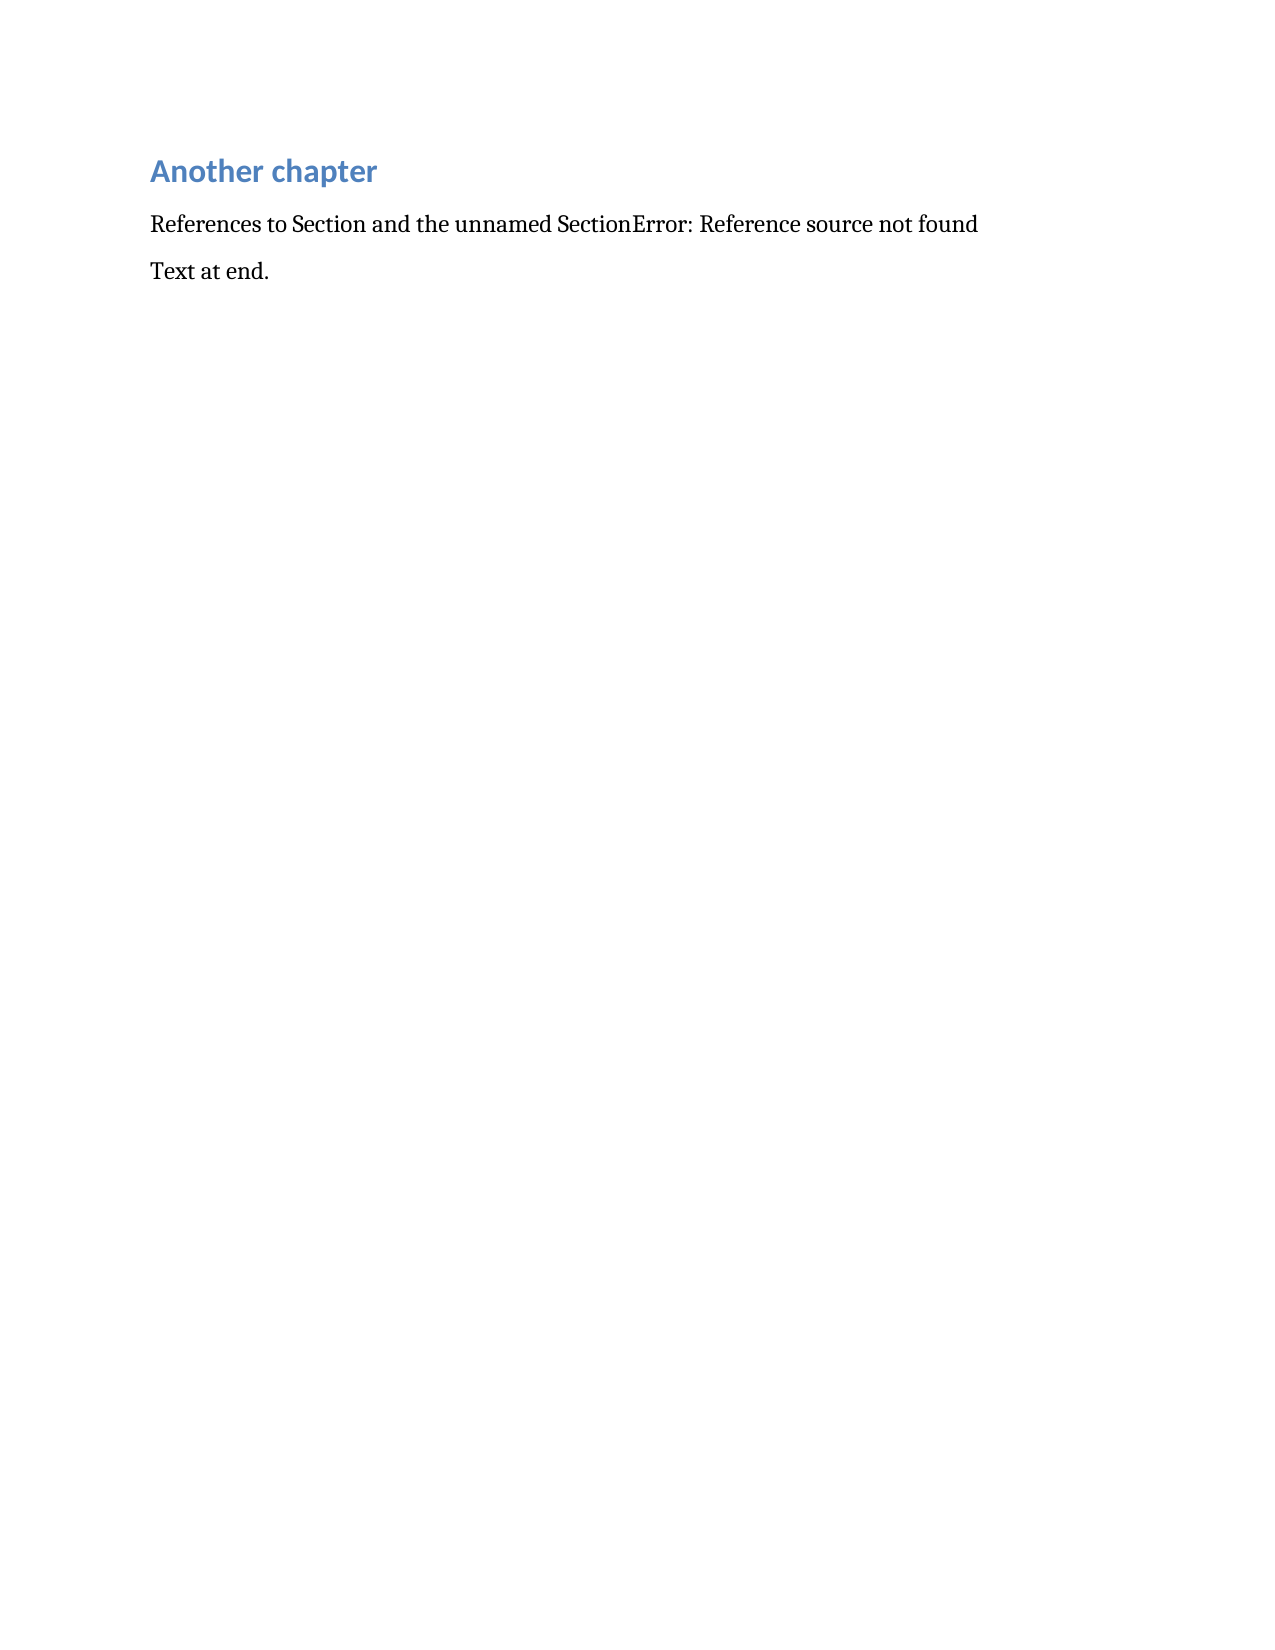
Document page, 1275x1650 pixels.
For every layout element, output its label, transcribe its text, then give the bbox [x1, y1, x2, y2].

subtitle Another chapter [150, 150, 1125, 191]
text Text at end. [150, 257, 1125, 286]
